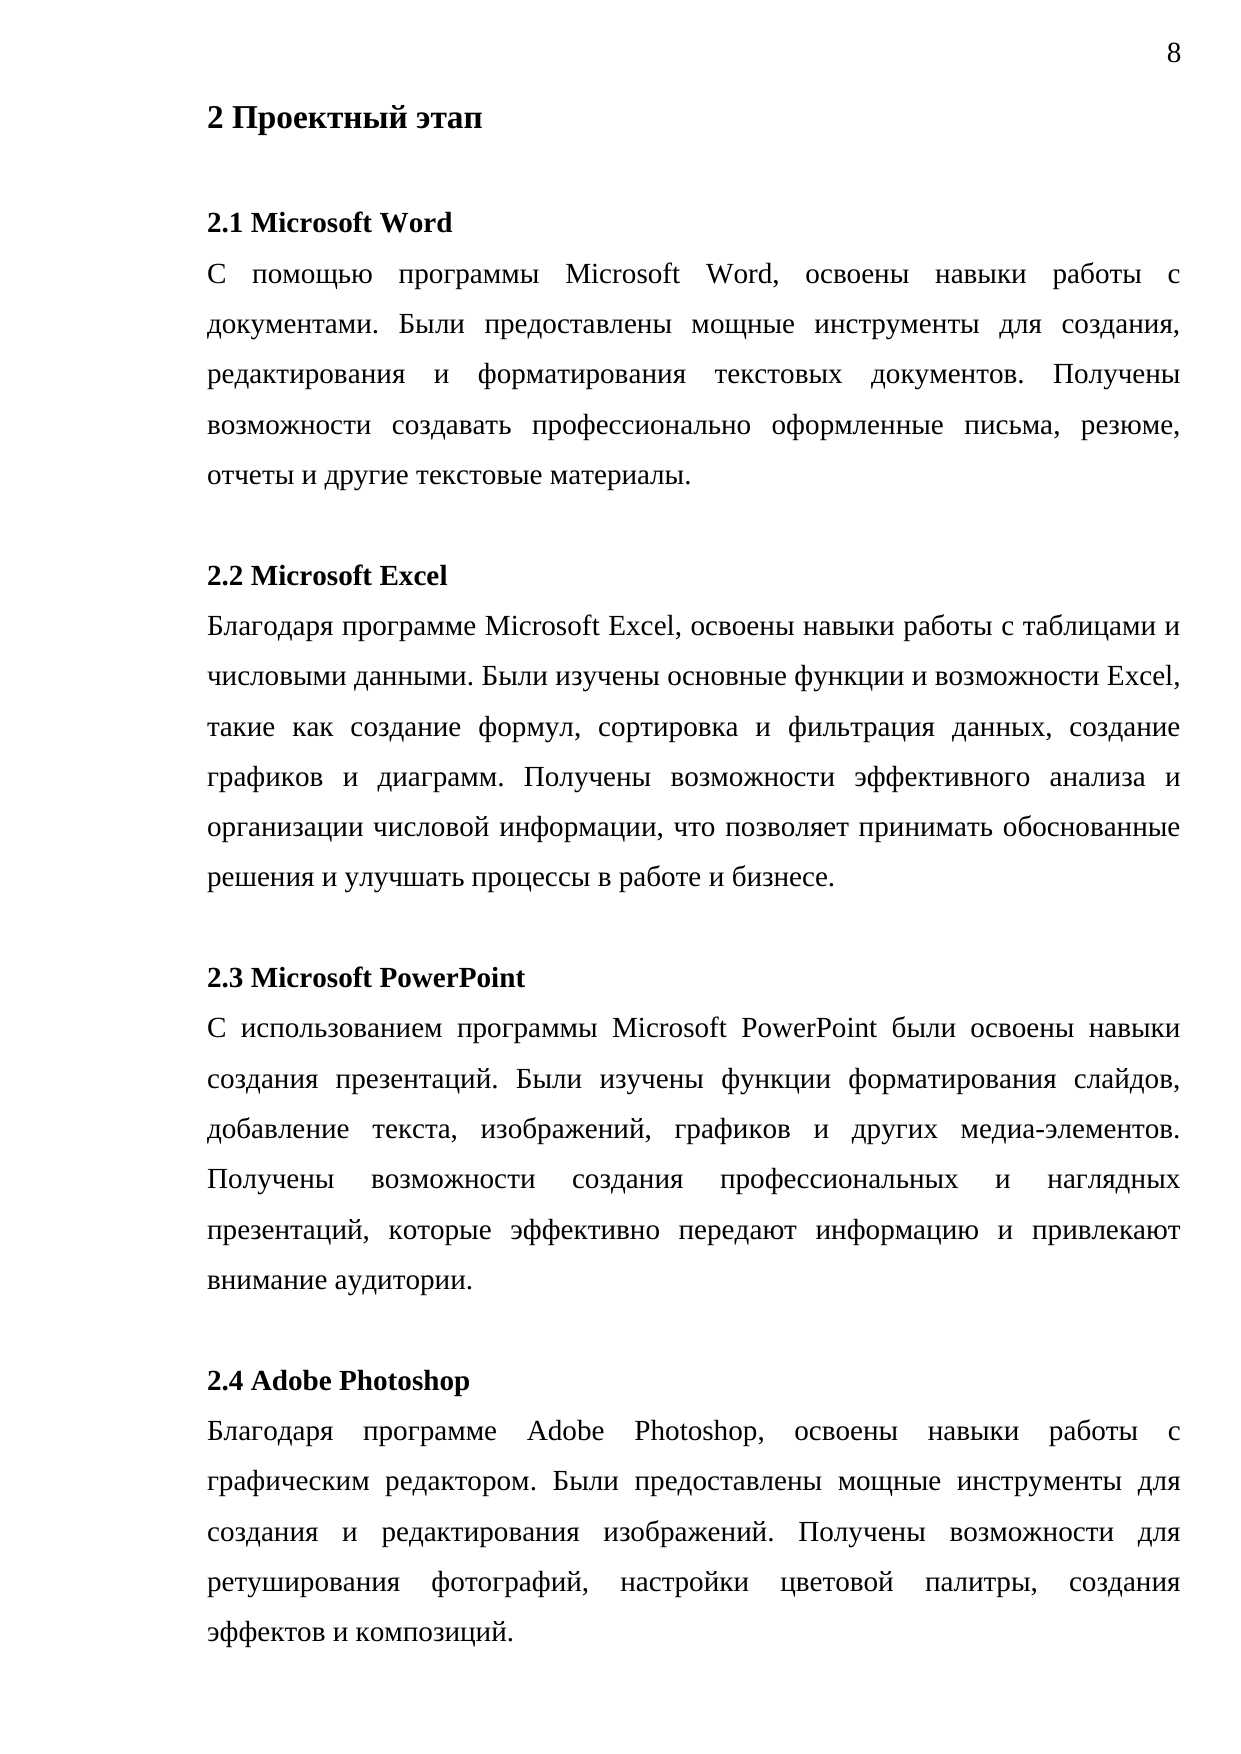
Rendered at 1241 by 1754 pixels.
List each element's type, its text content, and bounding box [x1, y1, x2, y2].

text Благодаря программе Microsoft Excel, освоены навыки работы с таблицами и числовыми данными. Были изучены основные функции и возможности Excel, такие как создание формул, сортировка и фильтрация данных, создание графиков и диаграмм. Получены возможности эффективного анализа и организации числовой информации, что позволяет принимать обоснованные решения и улучшать процессы в работе и бизнесе. [207, 608, 1181, 893]
text Благодаря программе Adobe Photoshop, освоены навыки работы с графическим редактором. Были предоставлены мощные инструменты для создания и редактирования изображений. Получены возможности для ретуширования фотографий, настройки цветовой палитры, создания эффектов и композиций. [207, 1413, 1181, 1648]
text 2.3 Microsoft PowerPoint [118, 960, 1181, 994]
text С использованием программы Microsoft PowerPoint были освоены навыки создания презентаций. Были изучены функции форматирования слайдов, добавление текста, изображений, графиков и других медиа-элементов. Получены возможности создания профессиональных и наглядных презентаций, которые эффективно передают информацию и привлекают внимание аудитории. [207, 1011, 1181, 1296]
subtitle 2 Проектный этап [207, 98, 1181, 136]
text 2.2 Microsoft Excel [118, 558, 1181, 591]
text 2.1 Microsoft Word [118, 206, 1181, 239]
text С помощью программы Microsoft Word, освоены навыки работы с документами. Были предоставлены мощные инструменты для создания, редактирования и форматирования текстовых документов. Получены возможности создавать профессионально оформленные письма, резюме, отчеты и другие текстовые материалы. [207, 256, 1181, 491]
text 2.4 Adobe Photoshop [118, 1363, 1181, 1396]
